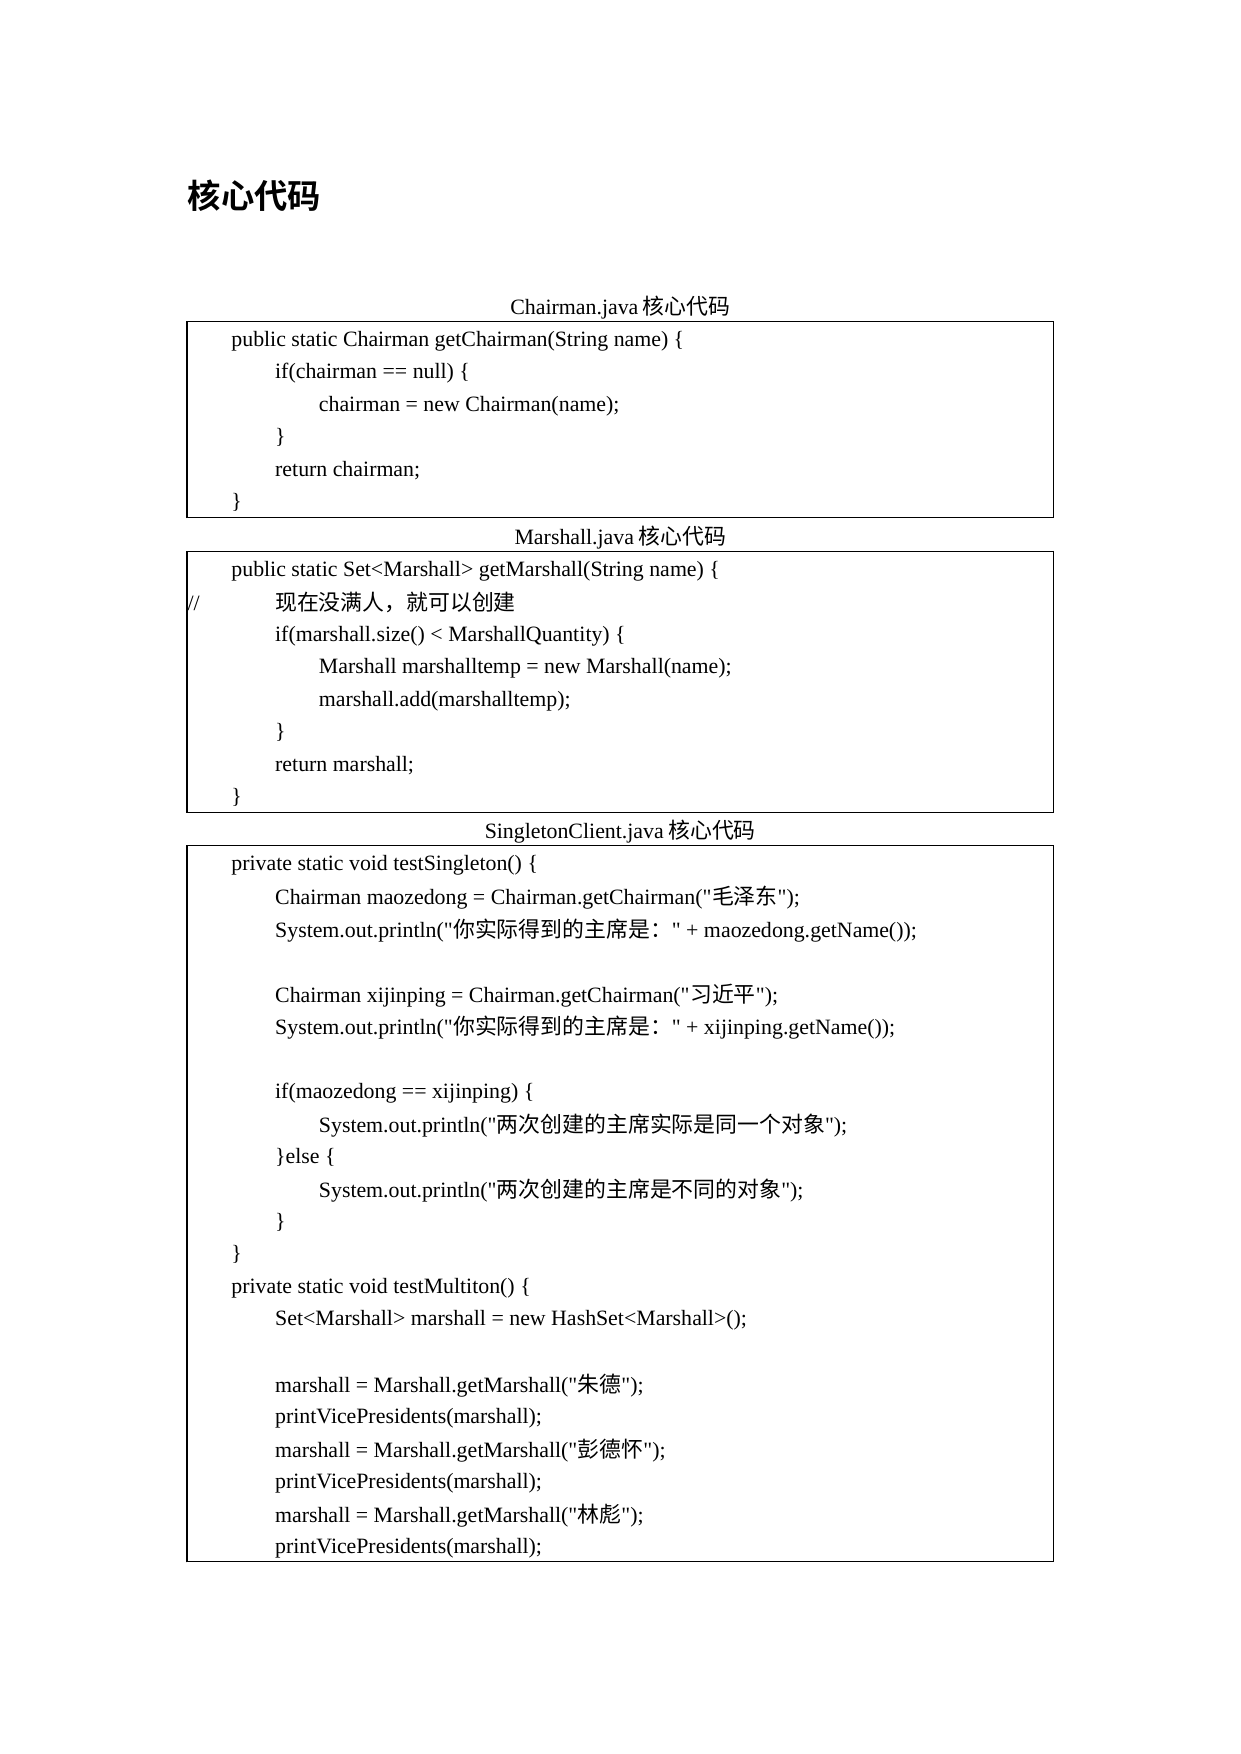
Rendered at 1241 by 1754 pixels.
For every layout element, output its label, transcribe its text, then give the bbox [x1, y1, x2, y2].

text } [188, 484, 1053, 517]
text if(chairman == null) { [188, 355, 1053, 387]
text public static Chairman getChairman(String name) { [188, 322, 1053, 355]
text Chairman maozedong = Chairman.getChairman("毛泽东"); [188, 879, 1053, 911]
text marshall = Marshall.getMarshall("彭德怀"); [188, 1431, 1053, 1464]
text printVicePresidents(marshall); [188, 1399, 1053, 1431]
text printVicePresidents(marshall); [188, 1528, 1053, 1561]
text Chairman xijinping = Chairman.getChairman("习近平"); [188, 976, 1053, 1009]
text } [188, 1204, 1053, 1236]
text if(maozedong == xijinping) { [188, 1074, 1053, 1106]
text if(marshall.size() < MarshallQuantity) { [188, 617, 1053, 649]
text Set<Marshall> marshall = new HashSet<Marshall>(); [188, 1301, 1053, 1334]
text return marshall; [188, 747, 1053, 778]
text } [188, 420, 1053, 452]
text marshall = Marshall.getMarshall("林彪"); [188, 1496, 1053, 1528]
text marshall = Marshall.getMarshall("朱德"); [188, 1366, 1053, 1399]
text SingletonClient.java核心代码 [187, 813, 1053, 845]
text private static void testSingleton() { [188, 846, 1053, 879]
text printVicePresidents(marshall); [188, 1464, 1053, 1496]
text }else { [188, 1139, 1053, 1171]
text private static void testMultiton() { [188, 1269, 1053, 1301]
text // 现在没满人，就可以创建 [188, 584, 1053, 617]
text return chairman; [188, 452, 1053, 484]
text } [188, 714, 1053, 747]
text } [188, 1236, 1053, 1269]
text Marshall marshalltemp = new Marshall(name); [188, 649, 1053, 682]
text Marshall.java核心代码 [187, 518, 1053, 551]
text Chairman.java核心代码 [187, 289, 1053, 321]
text System.out.println("两次创建的主席实际是同一个对象"); [188, 1106, 1053, 1139]
text marshall.add(marshalltemp); [188, 682, 1053, 714]
subtitle 核心代码 [187, 162, 1053, 227]
text public static Set<Marshall> getMarshall(String name) { [188, 552, 1053, 584]
text System.out.println("两次创建的主席是不同的对象"); [188, 1171, 1053, 1204]
text chairman = new Chairman(name); [188, 387, 1053, 420]
text } [188, 778, 1053, 812]
text System.out.println("你实际得到的主席是：" + xijinping.getName()); [188, 1009, 1053, 1041]
text System.out.println("你实际得到的主席是：" + maozedong.getName()); [188, 911, 1053, 944]
